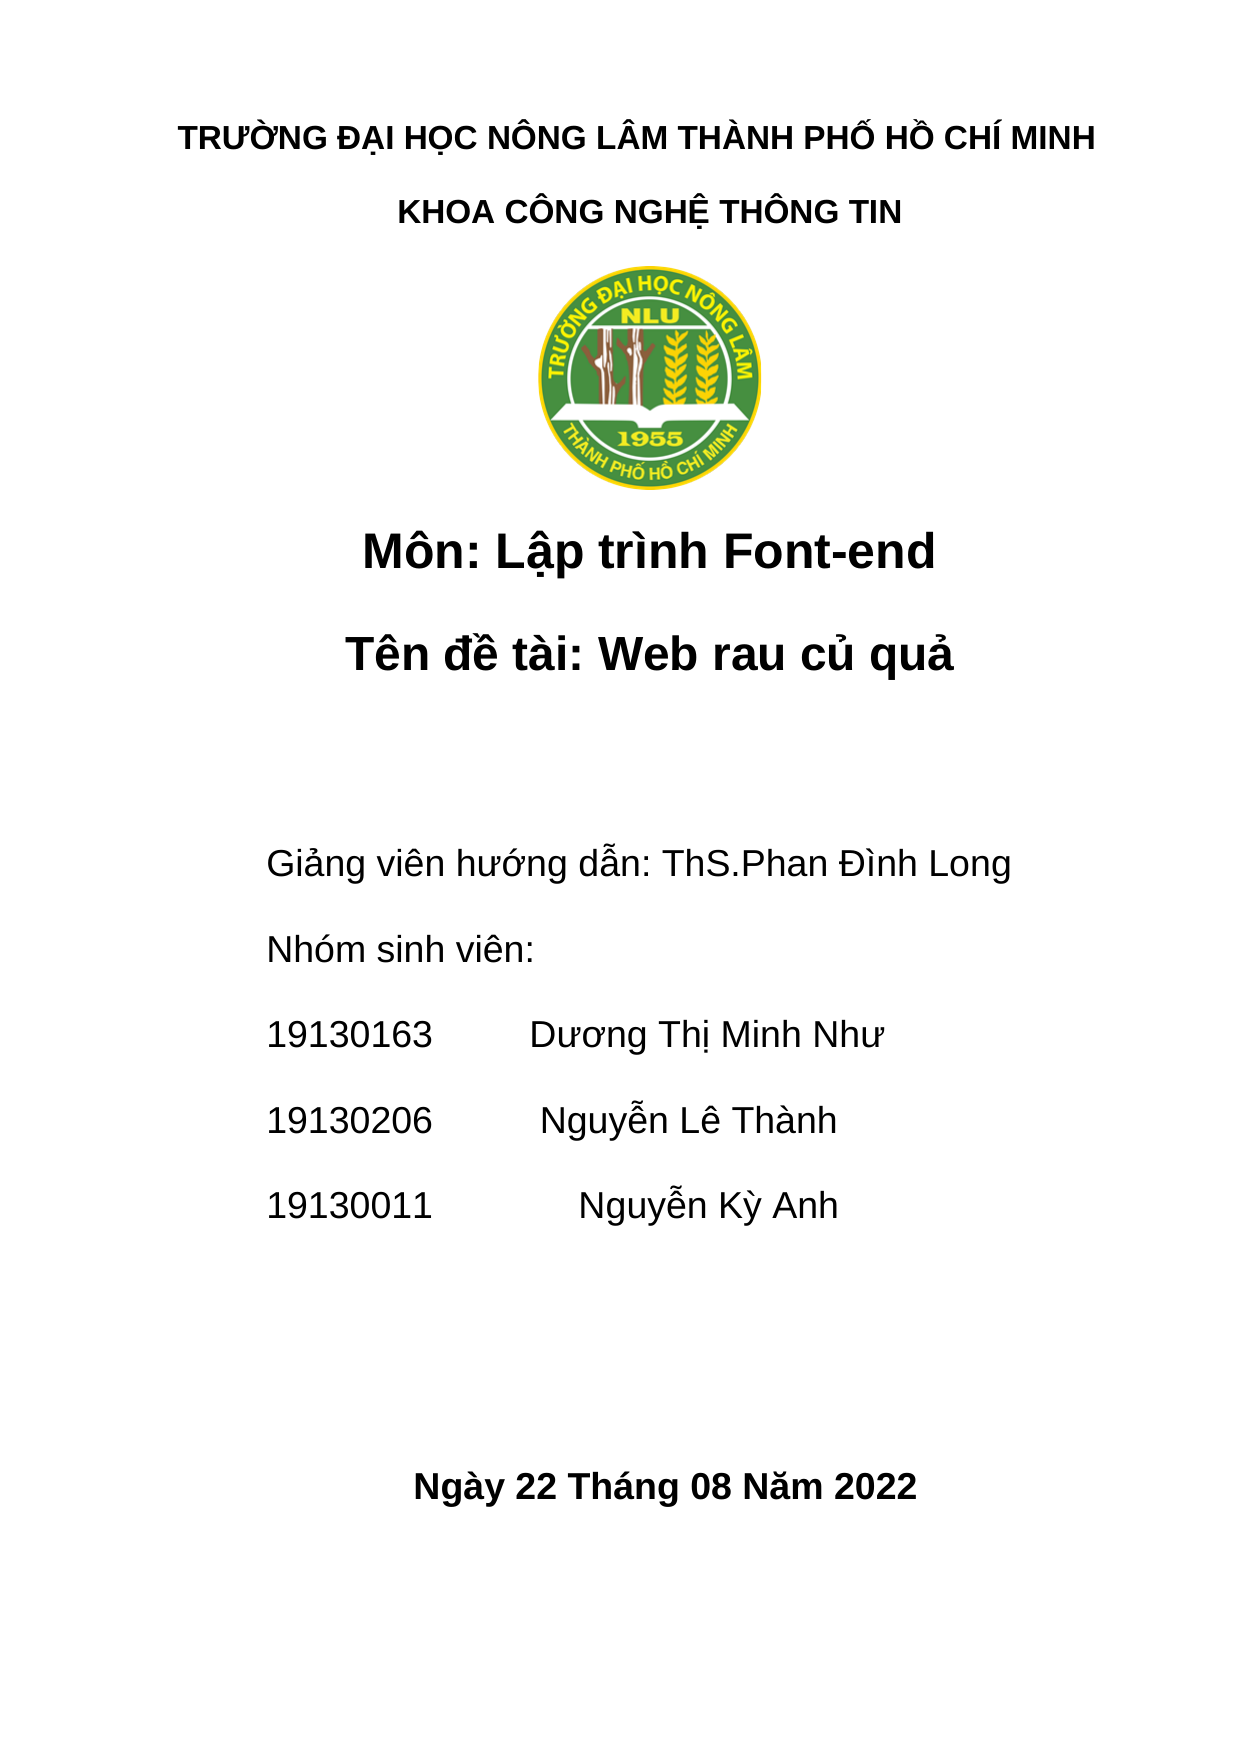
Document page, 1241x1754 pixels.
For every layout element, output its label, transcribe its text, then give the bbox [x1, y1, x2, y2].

text Giảng viên hướng dẫn: ThS.Phan Đình Long [266, 841, 1122, 884]
text TRƯỜNG ĐẠI HỌC NÔNG LÂM THÀNH PHỐ HỒ CHÍ MINH [177, 118, 1122, 157]
text 19130011 Nguyễn Kỳ Anh [266, 1183, 1122, 1227]
text 19130206 Nguyễn Lê Thành [266, 1098, 1122, 1141]
text 19130163 Dương Thị Minh Như [266, 1012, 1122, 1056]
text Tên đề tài: Web rau củ quả [177, 625, 1122, 680]
picture [538, 266, 762, 490]
text Môn: Lập trình Font-end [177, 522, 1122, 579]
text Ngày 22 Tháng 08 Năm 2022 [177, 1464, 1122, 1507]
text KHOA CÔNG NGHỆ THÔNG TIN [177, 192, 1122, 231]
text Nhóm sinh viên: [266, 927, 1122, 970]
